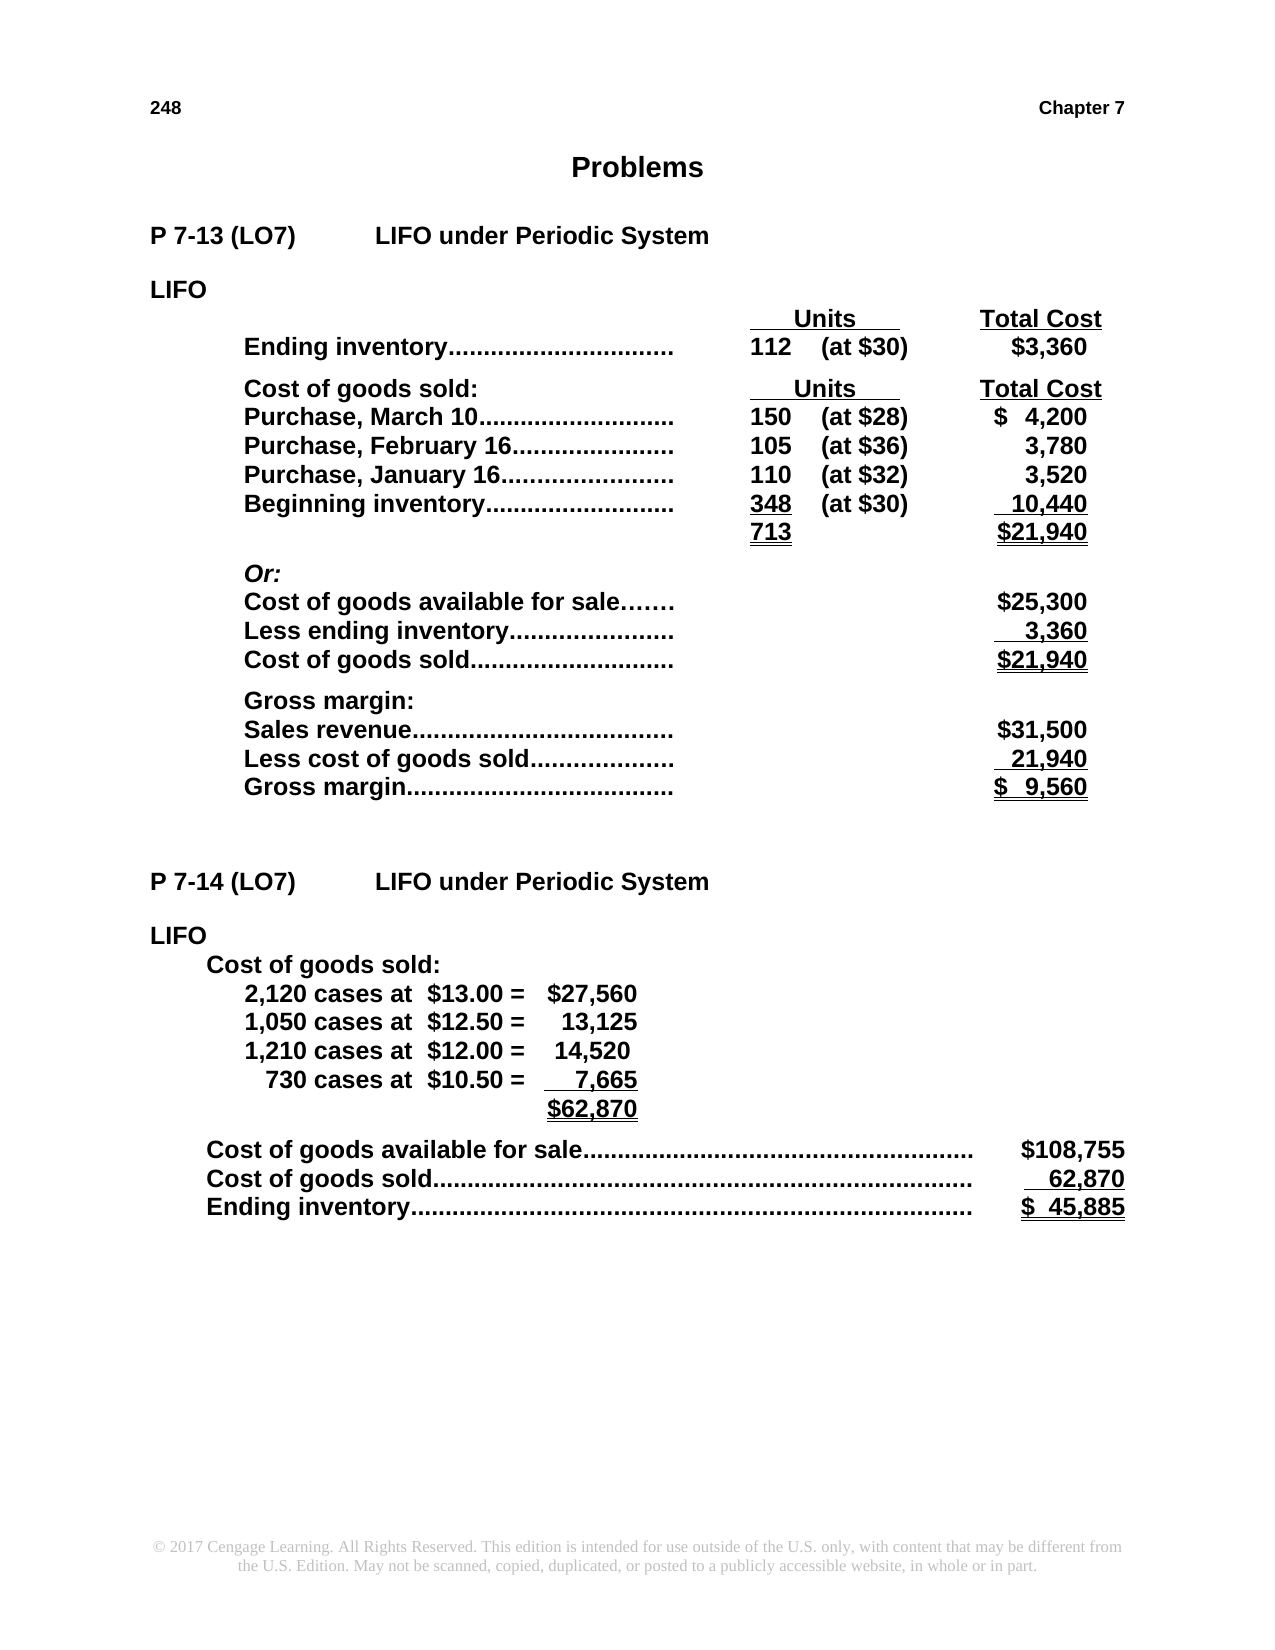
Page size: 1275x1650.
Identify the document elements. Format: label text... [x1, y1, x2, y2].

subtitle P 7-13 (LO7) LIFO under Periodic System [150, 221, 1125, 250]
list Less ending inventory 3,360 [150, 616, 1125, 645]
list Ending inventory $ 45,885 [150, 1192, 1125, 1221]
list Purchase, February 16 105 (at $36) 3,780 [150, 431, 1125, 460]
list Cost of goods sold: [150, 950, 1125, 978]
list 713 $21,940 [150, 517, 1125, 546]
list 2,120 cases at $13.00 = $27,560 [150, 978, 1125, 1007]
list Cost of goods available for sale $25,300 [150, 587, 1125, 616]
subtitle Problems [150, 150, 1125, 183]
list Purchase, January 16 110 (at $32) 3,520 [150, 460, 1125, 488]
list $62,870 [150, 1093, 1125, 1122]
list Purchase, March 10 150 (at $28) $ 4,200 [150, 402, 1125, 431]
list Sales revenue $31,500 [150, 715, 1125, 743]
list Cost of goods sold 62,870 [150, 1163, 1125, 1192]
list Gross margin $ 9,560 [150, 772, 1125, 801]
subtitle P 7-14 (LO7) LIFO under Periodic System [150, 867, 1125, 896]
list Beginning inventory 348 (at $30) 10,440 [150, 488, 1125, 517]
list 1,210 cases at $12.00 = 14,520 [150, 1036, 1125, 1065]
list Gross margin: [150, 686, 1125, 715]
list 730 cases at $10.50 = 7,665 [150, 1065, 1125, 1093]
list LIFO [150, 275, 1125, 303]
list Cost of goods available for sale $108,755 [150, 1135, 1125, 1163]
list Units Total Cost [150, 303, 1125, 332]
list Less cost of goods sold 21,940 [150, 743, 1125, 772]
list Cost of goods sold $21,940 [150, 645, 1125, 673]
list LIFO [150, 921, 1125, 950]
list Ending inventory 112 (at $30) $3,360 [150, 332, 1125, 361]
list 1,050 cases at $12.50 = 13,125 [150, 1007, 1125, 1036]
list Or: [150, 558, 1125, 587]
list Cost of goods sold: Units Total Cost [150, 373, 1125, 402]
